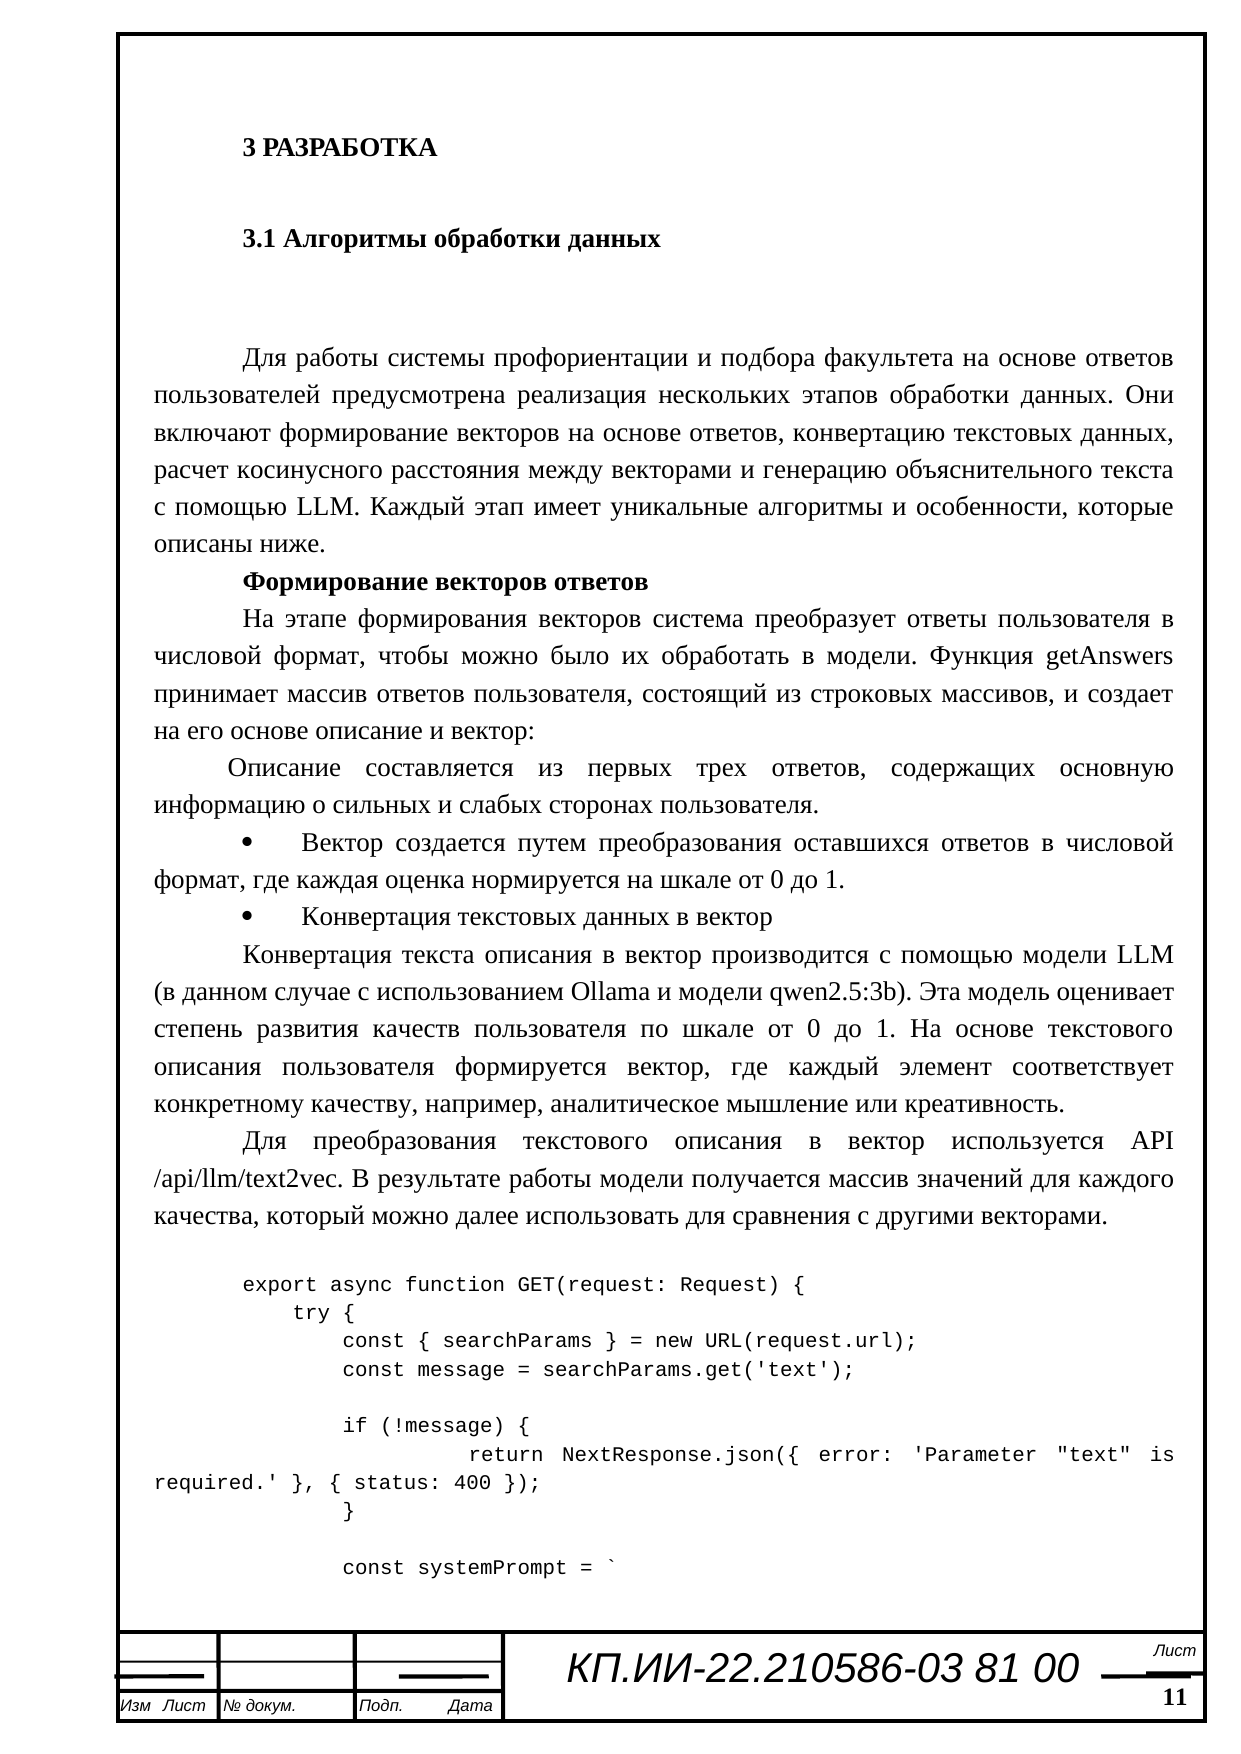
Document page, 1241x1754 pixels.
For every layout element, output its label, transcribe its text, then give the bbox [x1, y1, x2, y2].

list Вектор создается путем преобразования оставшихся ответов в числовой формат, где каждая оценка нормируется на шкале от 0 до 1. [153, 826, 1175, 894]
text if (!message) { [153, 1415, 1175, 1439]
list Конвертация текстовых данных в вектор [153, 901, 1175, 932]
text Конвертация текста описания в вектор производится с помощью модели LLM (в данном случае с использованием Ollama и модели qwen2.5:3b). Эта модель оценивает степень развития качеств пользователя по шкале от 0 до 1. На основе текстового описания пользователя формируется вектор, где каждый элемент соответствует конкретному качеству, например, аналитическое мышление или креативность. [153, 938, 1175, 1118]
text try { [153, 1302, 1175, 1326]
text 3.1 Алгоритмы обработки данных [242, 222, 1175, 254]
text Для работы системы профориентации и подбора факультета на основе ответов пользователей предусмотрена реализация нескольких этапов обработки данных. Они включают формирование векторов на основе ответов, конвертацию текстовых данных, расчет косинусного расстояния между векторами и генерацию объяснительного текста с помощью LLM. Каждый этап имеет уникальные алгоритмы и особенности, которые описаны ниже. [153, 341, 1175, 559]
subtitle 3 РАЗРАБОТКА [153, 131, 1175, 162]
text const message = searchParams.get('text'); [153, 1359, 1175, 1382]
text Для преобразования текстового описания в вектор используется API /api/llm/text2vec. В результате работы модели получается массив значений для каждого качества, который можно далее использовать для сравнения с другими векторами. [153, 1124, 1175, 1230]
text Описание составляется из первых трех ответов, содержащих основную информацию о сильных и слабых сторонах пользователя. [153, 751, 1175, 820]
text const { searchParams } = new URL(request.url); [153, 1330, 1175, 1354]
text const systemPrompt = ` [153, 1557, 1175, 1581]
text return NextResponse.json({ error: 'Parameter "text" is required.' }, { status: 400 }); [153, 1444, 1175, 1496]
text Формирование векторов ответов [153, 565, 1175, 596]
text } [153, 1500, 1175, 1524]
text export async function GET(request: Request) { [153, 1274, 1175, 1297]
text На этапе формирования векторов система преобразует ответы пользователя в числовой формат, чтобы можно было их обработать в модели. Функция getAnswers принимает массив ответов пользователя, состоящий из строковых массивов, и создает на его основе описание и вектор: [153, 602, 1175, 745]
